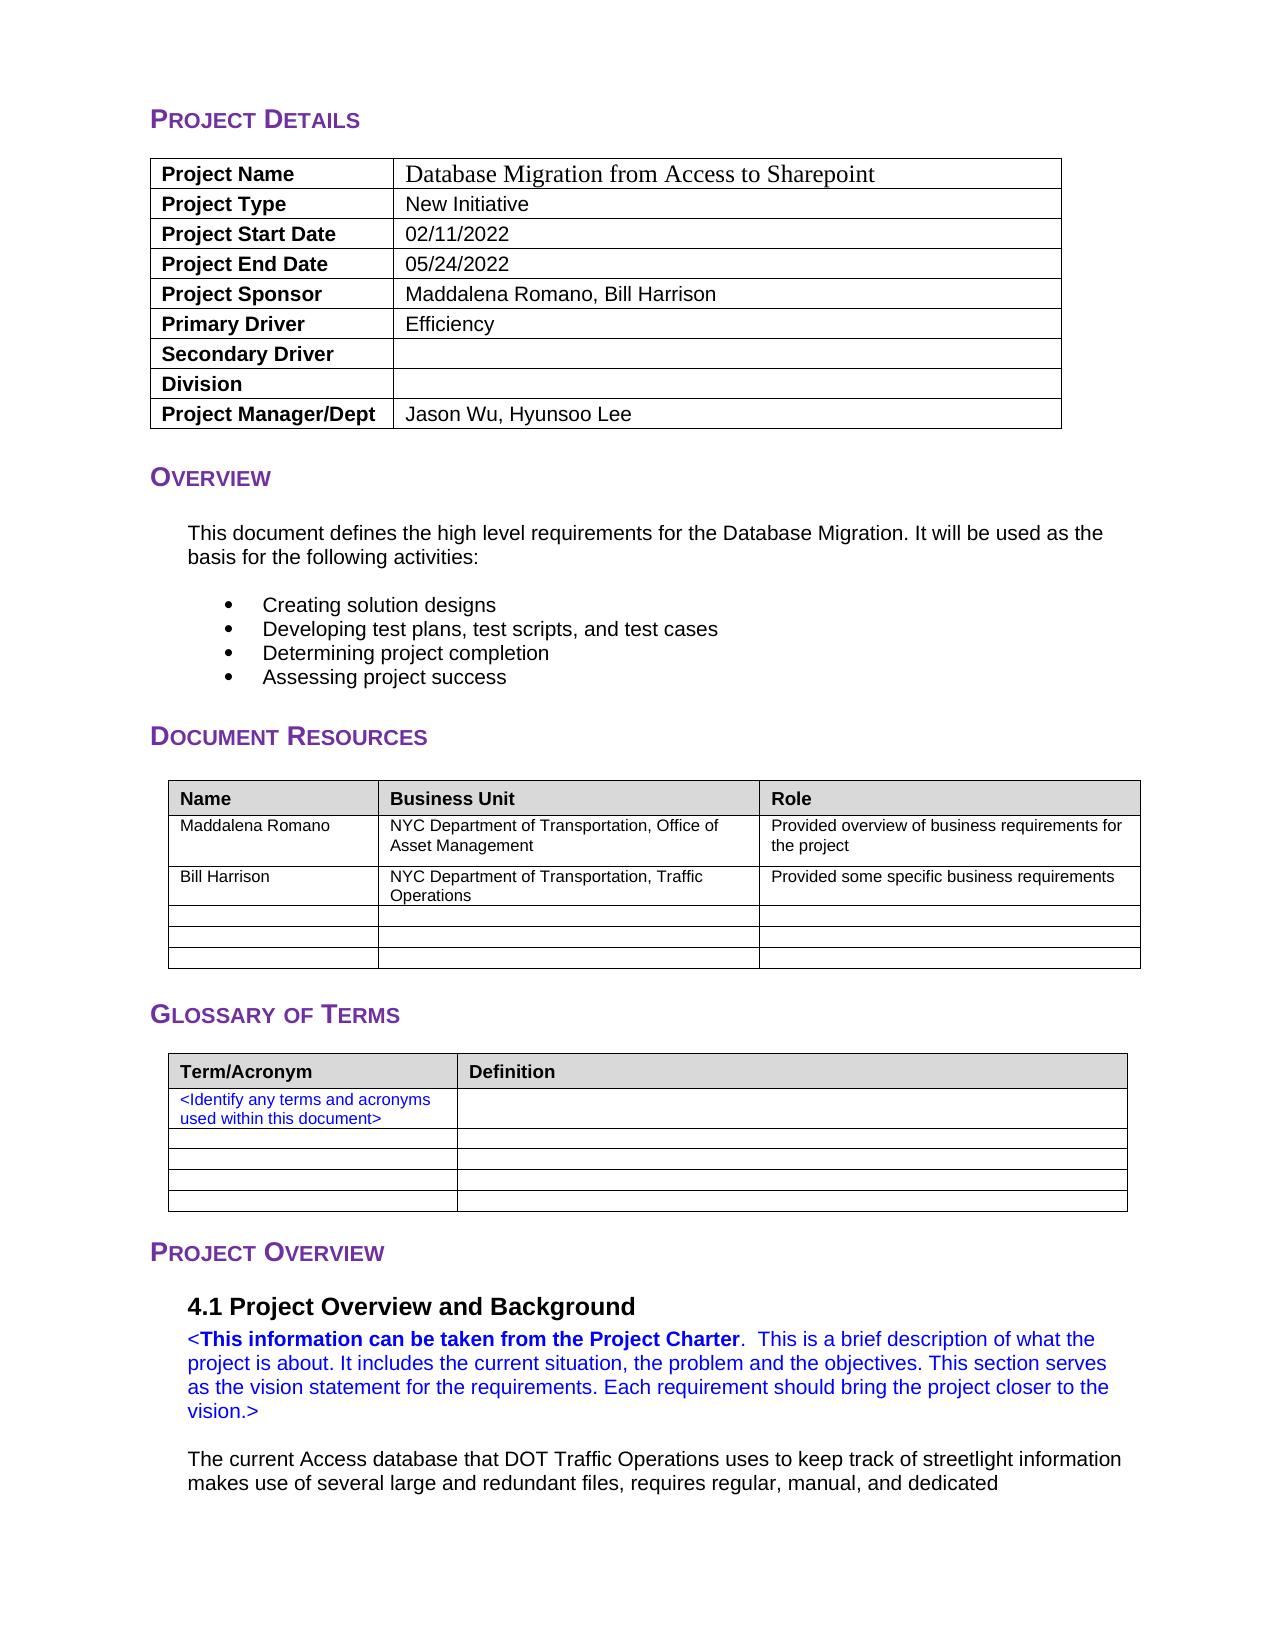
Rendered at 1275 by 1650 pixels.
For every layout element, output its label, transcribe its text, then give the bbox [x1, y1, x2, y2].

table_cell [379, 948, 759, 968]
table_cell [169, 927, 378, 947]
table_cell Project Type [151, 189, 393, 218]
table_cell [458, 1191, 1127, 1211]
table_cell [169, 948, 378, 968]
table_cell [169, 1129, 457, 1148]
table_header Name [169, 781, 378, 815]
table_cell Provided overview of business requirements for the project [760, 816, 1140, 866]
list Creating solution designs [225, 592, 1125, 617]
table_cell Secondary Driver [151, 339, 393, 368]
table_header Business Unit [379, 781, 759, 815]
table_header Term/Acronym [169, 1054, 457, 1088]
table_cell Primary Driver [151, 309, 393, 338]
table_cell Jason Wu, Hyunsoo Lee [394, 399, 1061, 428]
text Document Resources [150, 720, 1125, 751]
table_cell [394, 369, 1061, 398]
table_cell [379, 927, 759, 947]
table_cell Bill Harrison [169, 867, 378, 905]
table_cell NYC Department of Transportation, Traffic Operations [379, 867, 759, 905]
table_cell Maddalena Romano [169, 816, 378, 866]
table_cell [169, 1149, 457, 1169]
text This document defines the high level requirements for the Database Migration. It will be used as the basis for the following activities: [187, 521, 1125, 568]
table_header Role [760, 781, 1140, 815]
text Project Details [150, 103, 1125, 134]
table_header Project Name [151, 159, 393, 188]
table_header Definition [458, 1054, 1127, 1088]
table_cell [760, 948, 1140, 968]
table_cell [169, 1170, 457, 1190]
text Overview [150, 461, 1125, 492]
text Glossary of Terms [150, 998, 1125, 1029]
text Project Overview [150, 1236, 1125, 1267]
table_cell [169, 1191, 457, 1211]
table_cell Project Manager/Dept [151, 399, 393, 428]
text <This information can be taken from the Project Charter. This is a brief description of what the project is about. It includes the current situation, the problem and the objectives. This section serves as the vision statement for the requirements. Each requirement should bring the project closer to the vision.> [187, 1327, 1125, 1423]
table_cell [760, 906, 1140, 926]
table_cell <Identify any terms and acronyms used within this document> [169, 1089, 457, 1128]
table_cell Maddalena Romano, Bill Harrison [394, 279, 1061, 308]
list Determining project completion [225, 641, 1125, 665]
list Developing test plans, test scripts, and test cases [225, 617, 1125, 641]
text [187, 1447, 1125, 1495]
table_cell [458, 1089, 1127, 1128]
table_cell 02/11/2022 [394, 219, 1061, 248]
table_cell [458, 1129, 1127, 1148]
table_cell [394, 339, 1061, 368]
table_cell Project Start Date [151, 219, 393, 248]
table_cell New Initiative [394, 189, 1061, 218]
table_cell Project End Date [151, 249, 393, 278]
table_cell Efficiency [394, 309, 1061, 338]
table_cell NYC Department of Transportation, Office of Asset Management [379, 816, 759, 866]
table_header Database Migration from Access to Sharepoint [394, 159, 1061, 188]
table_cell [379, 906, 759, 926]
table_cell [760, 927, 1140, 947]
table_cell [458, 1170, 1127, 1190]
table_cell Project Sponsor [151, 279, 393, 308]
list Assessing project success [225, 665, 1125, 689]
table_cell 05/24/2022 [394, 249, 1061, 278]
table_cell Division [151, 369, 393, 398]
subtitle 4.1 Project Overview and Background [150, 1292, 1125, 1321]
table_cell [458, 1149, 1127, 1169]
table_cell [169, 906, 378, 926]
table_cell Provided some specific business requirements [760, 867, 1140, 905]
